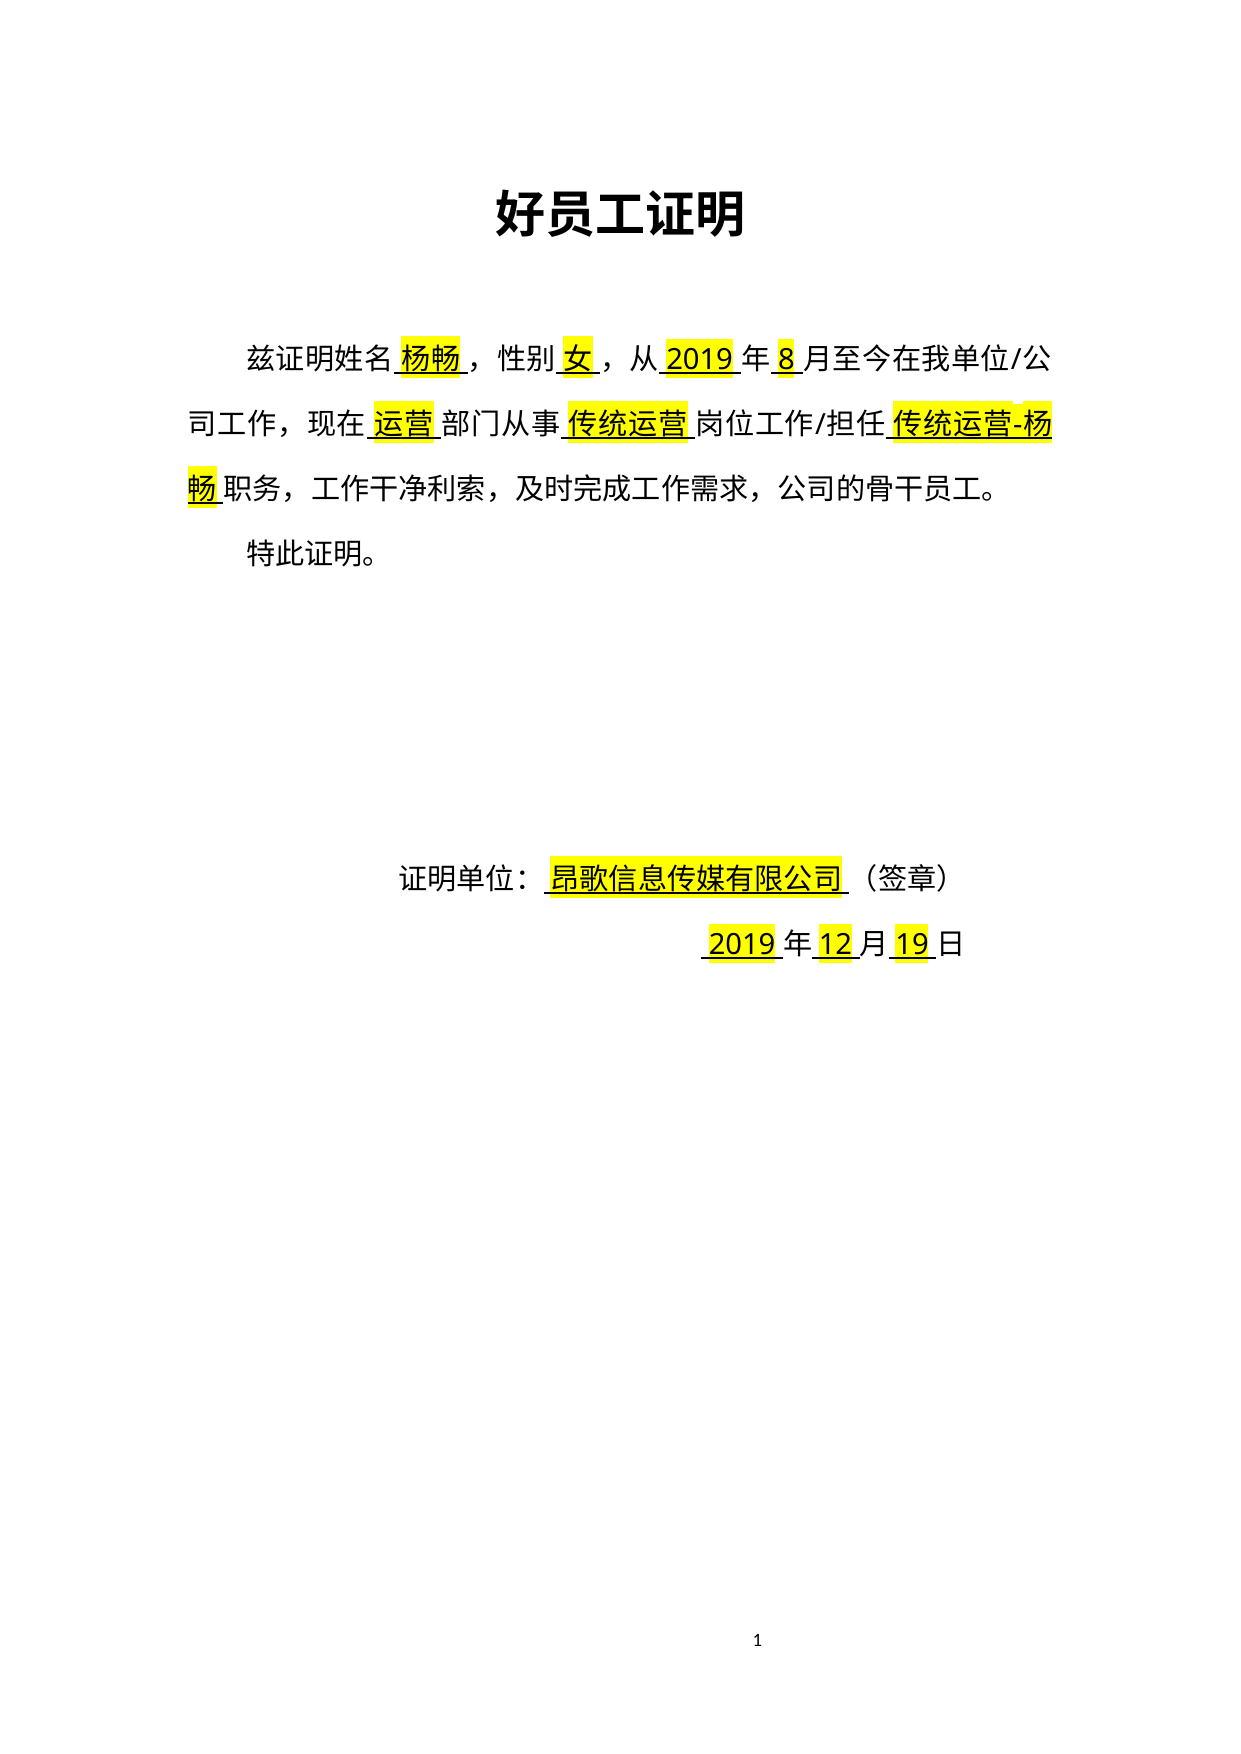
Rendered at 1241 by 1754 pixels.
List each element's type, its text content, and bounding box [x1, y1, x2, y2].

text 兹证明姓名 杨畅 ，性别 女 ，从 2019 年 8 月至今在我单位/公司工作，现在 运营 部门从事 传统运营 岗位工作/担任 传统运营-杨畅 职务，工作干净利索，及时完成工作需求，公司的骨干员工。 [187, 324, 1053, 519]
text 好员工证明 [187, 162, 1053, 259]
text 证明单位： 昂歌信息传媒有限公司 （签章） [187, 844, 965, 909]
text 2019 年 12 月 19 日 [187, 909, 965, 974]
text 特此证明。 [187, 519, 1053, 584]
